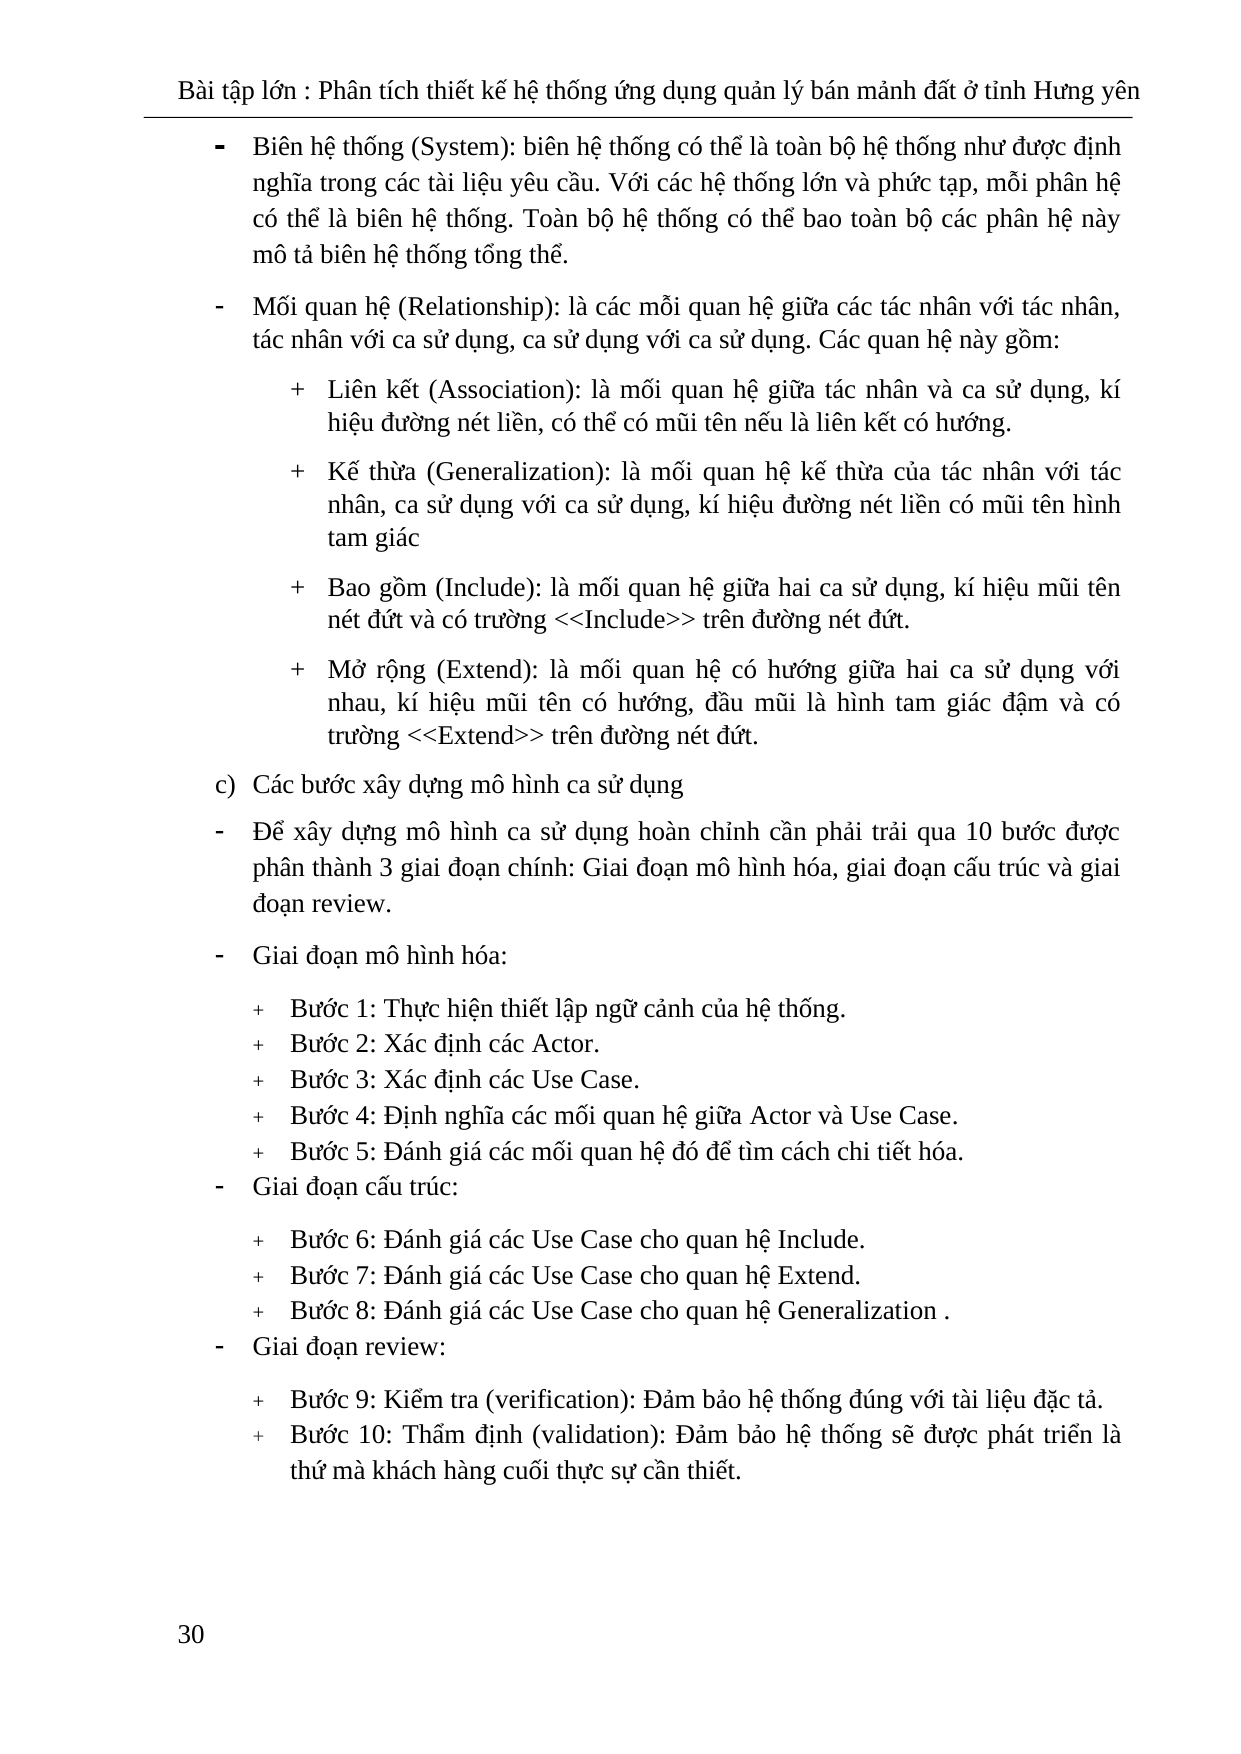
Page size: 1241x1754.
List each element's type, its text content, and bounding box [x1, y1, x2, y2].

list Bước 1: Thực hiện thiết lập ngữ cảnh của hệ thống. [252, 992, 1122, 1023]
list Biên hệ thống (System): biên hệ thống có thể là toàn bộ hệ thống như được định nghĩa trong các tài liệu yêu cầu. Với các hệ thống lớn và phức tạp, mỗi phân hệ có thể là biên hệ thống. Toàn bộ hệ thống có thể bao toàn bộ các phân hệ này mô tả biên hệ thống tổng thể. [215, 130, 1122, 269]
list Bao gồm (Include): là mối quan hệ giữa hai ca sử dụng, kí hiệu mũi tên nét đứt và có trường <<Include>> trên đường nét đứt. [290, 571, 1122, 635]
list Các bước xây dựng mô hình ca sử dụng [215, 768, 1122, 800]
list Bước 4: Định nghĩa các mối quan hệ giữa Actor và Use Case. [252, 1099, 1122, 1130]
list Bước 2: Xác định các Actor. [252, 1027, 1122, 1059]
list Giai đoạn mô hình hóa: [215, 939, 1122, 970]
list Bước 8: Đánh giá các Use Case cho quan hệ Generalization . [252, 1294, 1122, 1326]
list Bước 9: Kiểm tra (verification): Đảm bảo hệ thống đúng với tài liệu đặc tả. [252, 1383, 1122, 1414]
list Mở rộng (Extend): là mối quan hệ có hướng giữa hai ca sử dụng với nhau, kí hiệu mũi tên có hướng, đầu mũi là hình tam giác đậm và có trường <<Extend>> trên đường nét đứt. [290, 653, 1122, 750]
list Bước 10: Thẩm định (validation): Đảm bảo hệ thống sẽ được phát triển là thứ mà khách hàng cuối thực sự cần thiết. [252, 1418, 1122, 1485]
list Giai đoạn cấu trúc: [215, 1170, 1122, 1202]
list Mối quan hệ (Relationship): là các mỗi quan hệ giữa các tác nhân với tác nhân, tác nhân với ca sử dụng, ca sử dụng với ca sử dụng. Các quan hệ này gồm: [215, 290, 1122, 354]
list Bước 3: Xác định các Use Case. [252, 1063, 1122, 1094]
list Giai đoạn review: [215, 1330, 1122, 1361]
list Bước 7: Đánh giá các Use Case cho quan hệ Extend. [252, 1259, 1122, 1290]
list Bước 5: Đánh giá các mối quan hệ đó để tìm cách chi tiết hóa. [252, 1135, 1122, 1166]
list Liên kết (Association): là mối quan hệ giữa tác nhân và ca sử dụng, kí hiệu đường nét liền, có thể có mũi tên nếu là liên kết có hướng. [290, 373, 1122, 437]
list Để xây dựng mô hình ca sử dụng hoàn chỉnh cần phải trải qua 10 bước được phân thành 3 giai đoạn chính: Giai đoạn mô hình hóa, giai đoạn cấu trúc và giai đoạn review. [215, 815, 1122, 918]
list Bước 6: Đánh giá các Use Case cho quan hệ Include. [252, 1223, 1122, 1254]
list Kế thừa (Generalization): là mối quan hệ kế thừa của tác nhân với tác nhân, ca sử dụng với ca sử dụng, kí hiệu đường nét liền có mũi tên hình tam giác [290, 455, 1122, 552]
